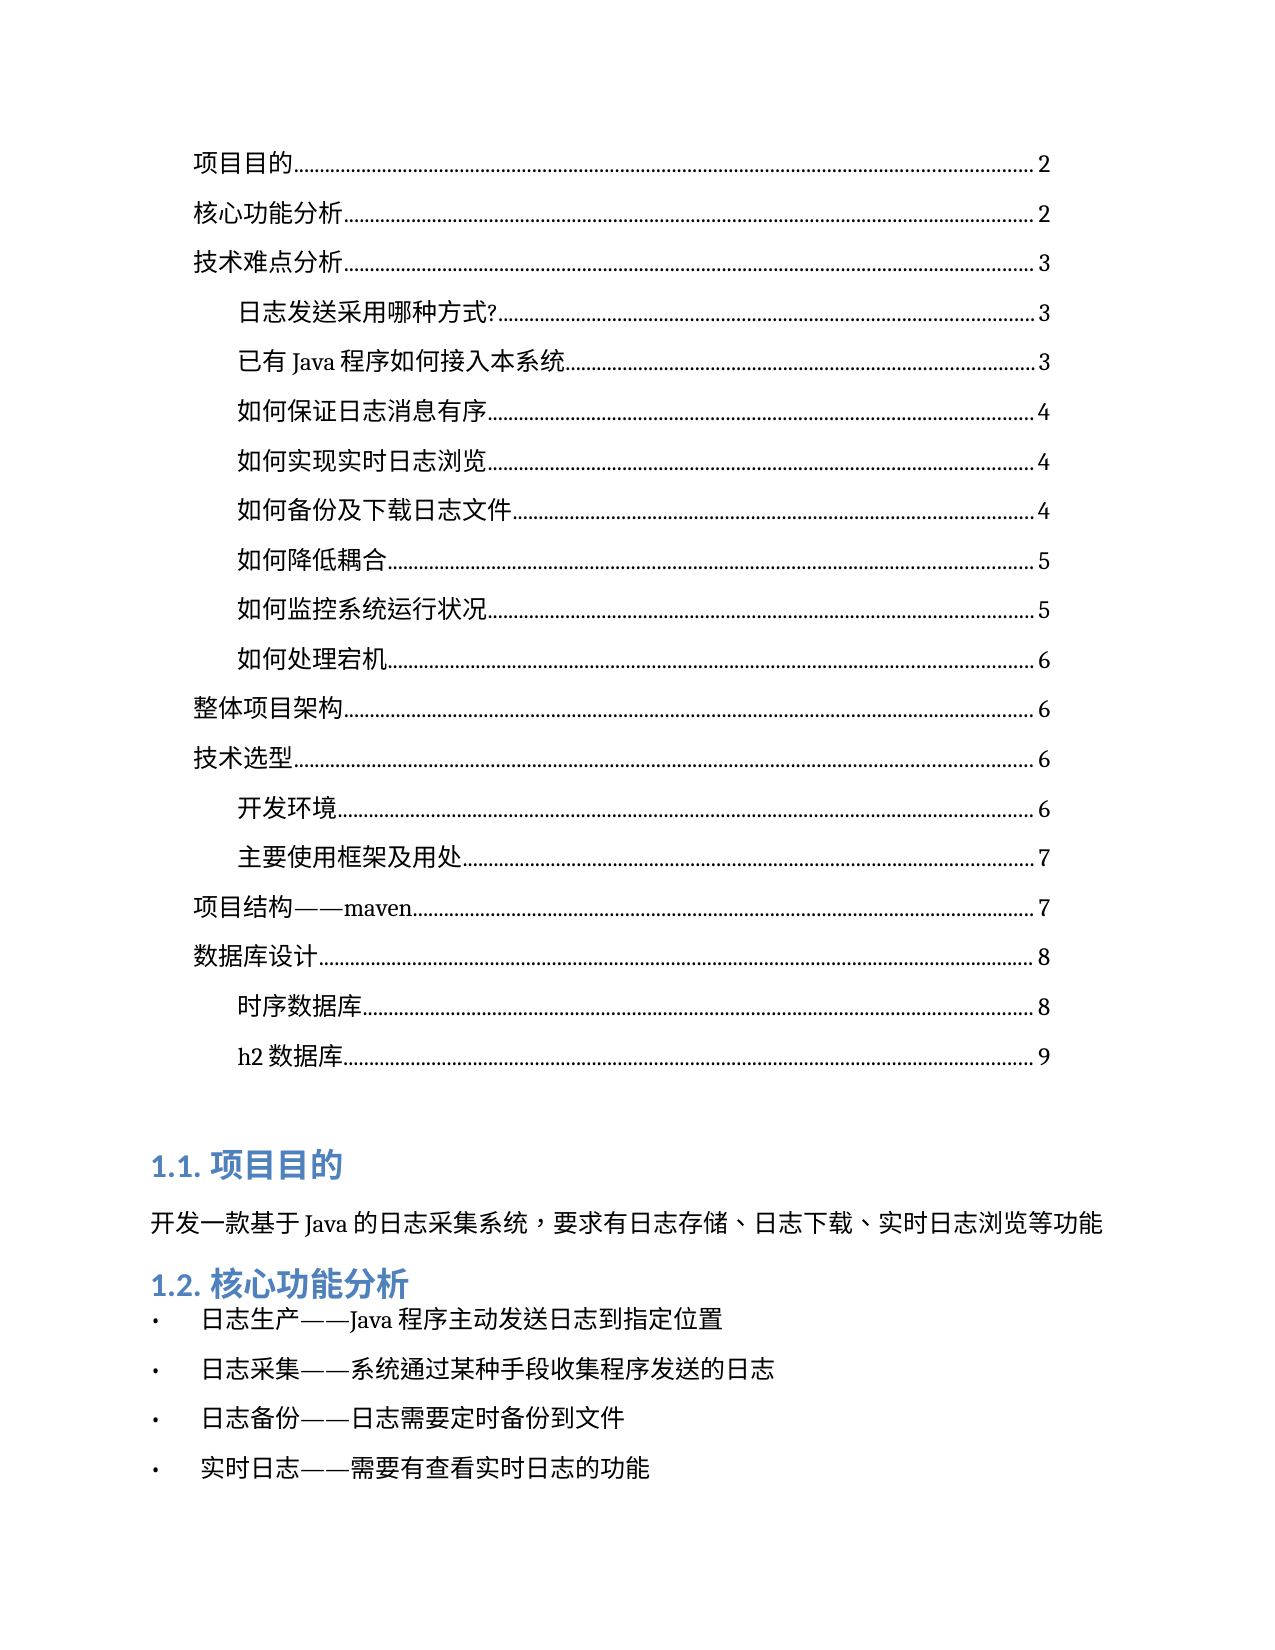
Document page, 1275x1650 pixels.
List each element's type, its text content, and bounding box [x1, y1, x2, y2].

text h2数据库 9 [237, 1042, 1125, 1071]
text 开发一款基于Java的日志采集系统，要求有日志存储、日志下载、实时日志浏览等功能 [150, 1206, 1125, 1240]
text 如何备份及下载日志文件 4 [237, 497, 1125, 526]
text 核心功能分析 2 [194, 199, 1125, 228]
subtitle 项目目的 [150, 1142, 1125, 1187]
text 已有Java程序如何接入本系统 3 [237, 348, 1125, 377]
text 如何降低耦合 5 [237, 547, 1125, 575]
text 如何实现实时日志浏览 4 [237, 447, 1125, 476]
list 日志生产——Java程序主动发送日志到指定位置 [150, 1306, 1125, 1335]
text 时序数据库 8 [237, 993, 1125, 1022]
text 技术难点分析 3 [194, 249, 1125, 278]
text 项目目的 2 [194, 150, 1125, 179]
list 日志备份——日志需要定时备份到文件 [150, 1405, 1125, 1434]
text 数据库设计 8 [194, 943, 1125, 972]
text 项目结构——maven 7 [194, 894, 1125, 922]
text 如何保证日志消息有序 4 [237, 398, 1125, 427]
subtitle 核心功能分析 [150, 1261, 1125, 1306]
list 实时日志——需要有查看实时日志的功能 [150, 1455, 1125, 1484]
text 开发环境 6 [237, 794, 1125, 823]
text 技术选型 6 [194, 745, 1125, 774]
text 主要使用框架及用处 7 [237, 844, 1125, 873]
text 整体项目架构 6 [194, 695, 1125, 724]
list 日志采集——系统通过某种手段收集程序发送的日志 [150, 1356, 1125, 1384]
text 如何监控系统运行状况 5 [237, 596, 1125, 625]
text 如何处理宕机 6 [237, 646, 1125, 674]
text 日志发送采用哪种方式? 3 [237, 299, 1125, 327]
